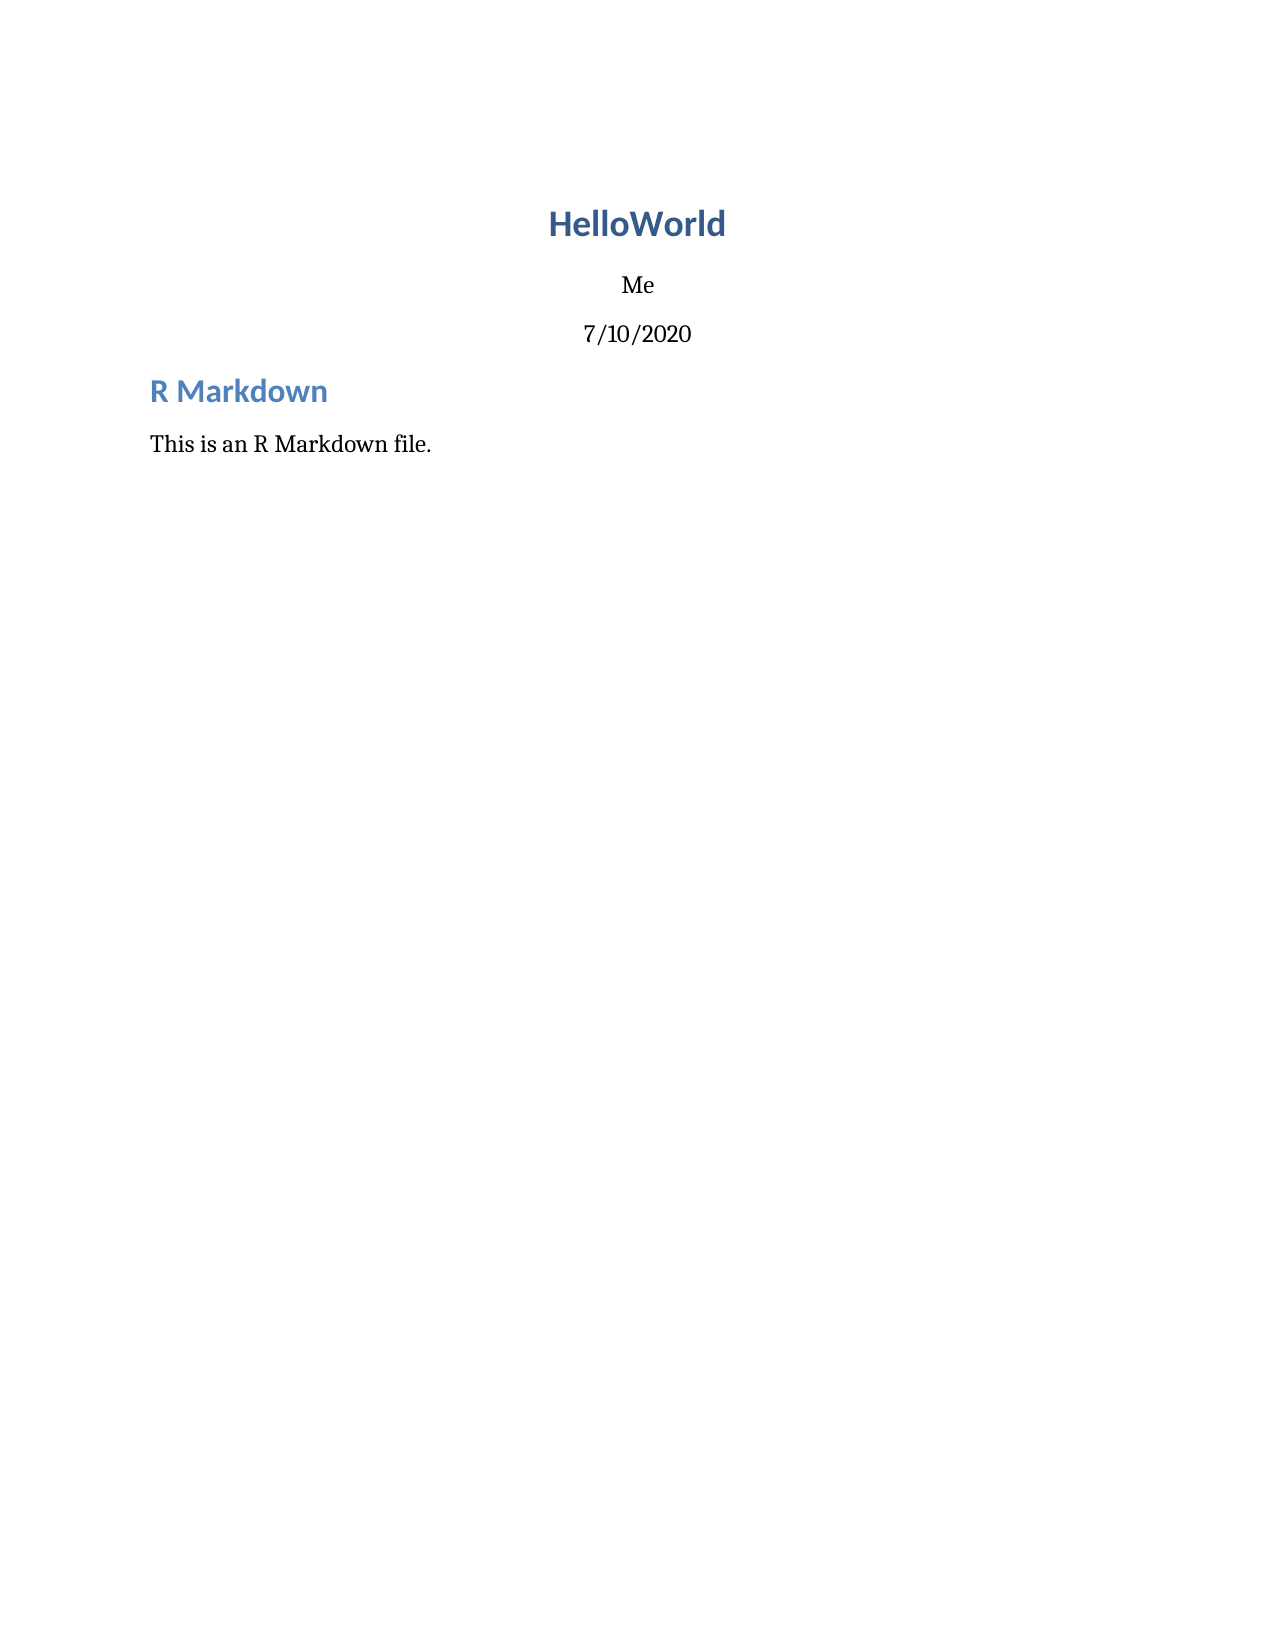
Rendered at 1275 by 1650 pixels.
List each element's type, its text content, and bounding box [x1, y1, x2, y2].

text Me [150, 271, 1125, 299]
title HelloWorld [150, 200, 1125, 246]
text This is an R Markdown file. [150, 429, 1125, 458]
subtitle R Markdown [150, 370, 1125, 411]
text 7/10/2020 [150, 320, 1125, 349]
